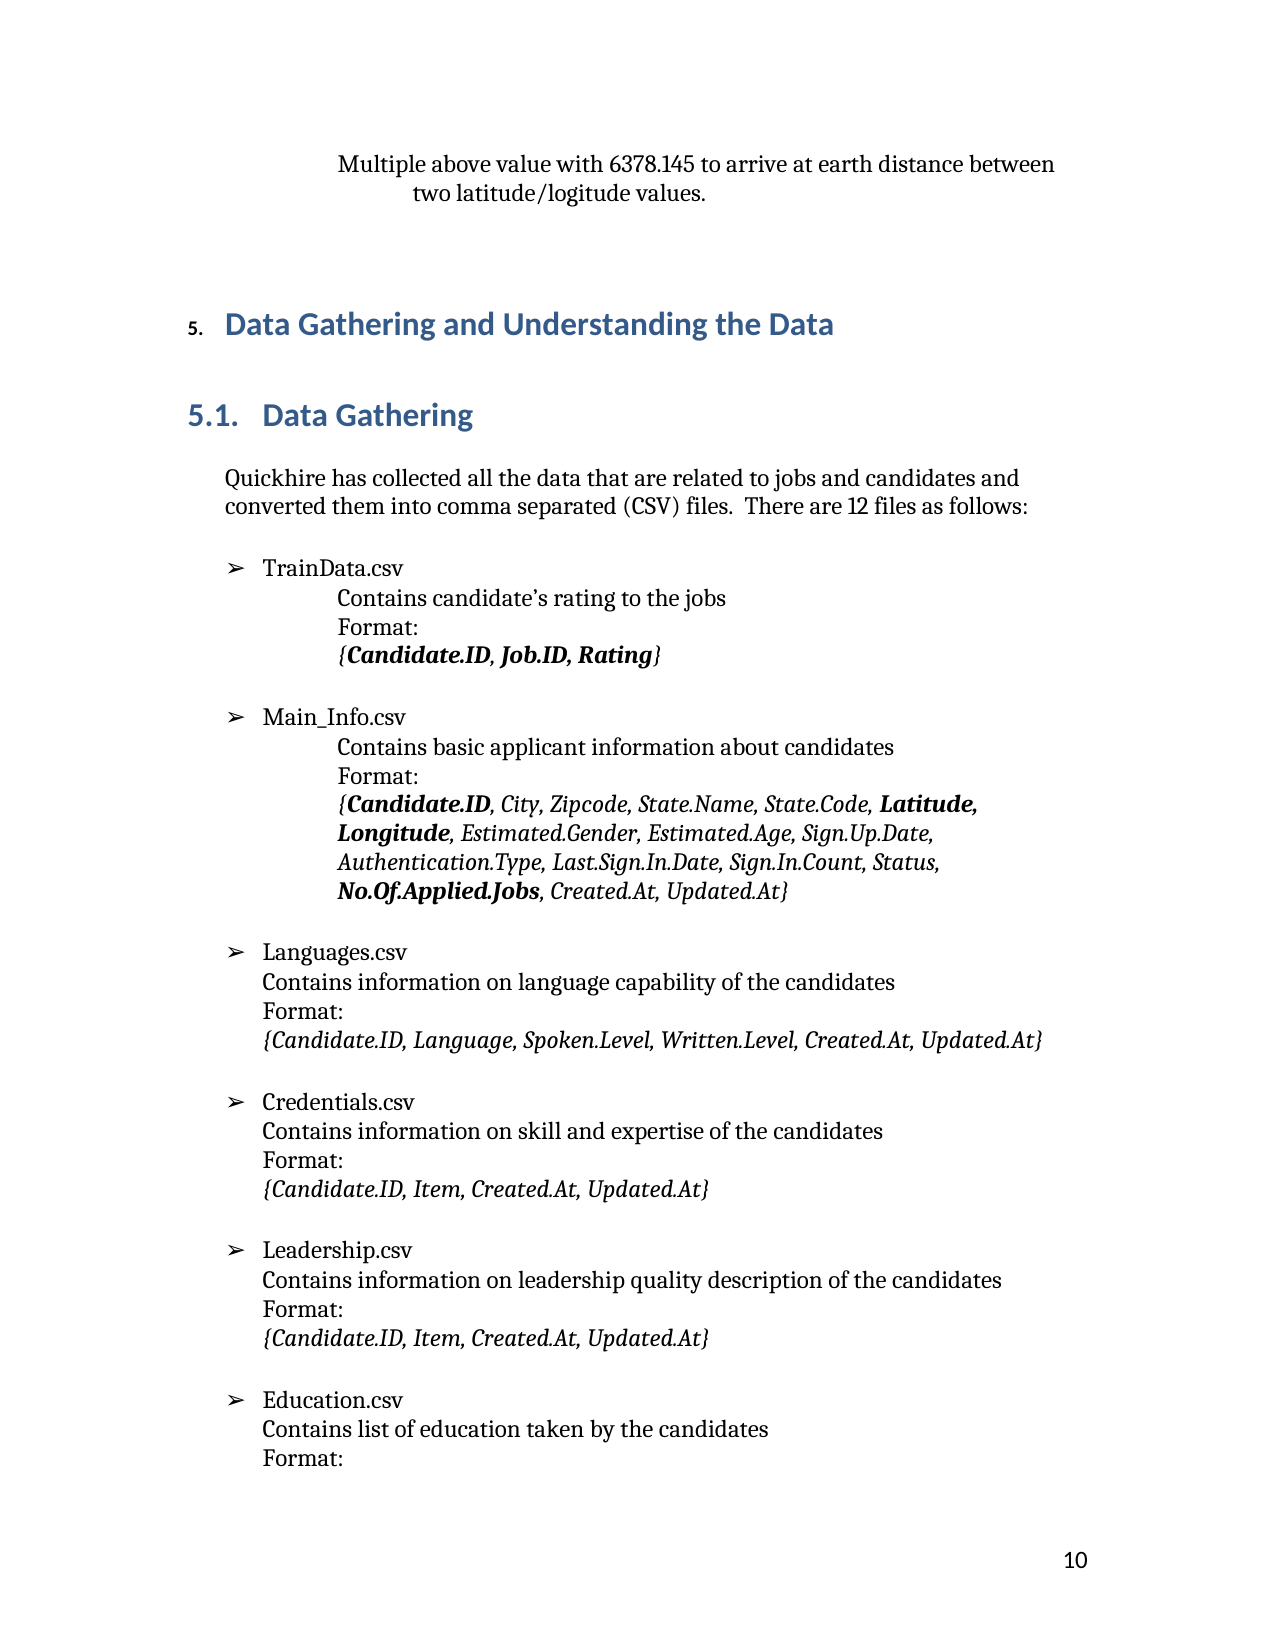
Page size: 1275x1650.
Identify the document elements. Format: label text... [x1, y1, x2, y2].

list TrainData.csv [225, 550, 1087, 584]
text {Candidate.ID, City, Zipcode, State.Name, State.Code, Latitude, Longitude, Estimated.Gender, Estimated.Age, Sign.Up.Date, Authentication.Type, Last.Sign.In.Date, Sign.In.Count, Status, No.Of.Applied.Jobs, Created.At, Updated.At} [337, 790, 1087, 905]
text Contains information on leadership quality description of the candidates [262, 1266, 1087, 1295]
text Contains basic applicant information about candidates [337, 733, 1087, 762]
text {Candidate.ID, Item, Created.At, Updated.At} [262, 1175, 1087, 1203]
list Languages.csv [225, 934, 1087, 968]
text Contains information on language capability of the candidates [262, 968, 1087, 997]
text Format: [262, 997, 1087, 1026]
list Credentials.csv [225, 1083, 1087, 1117]
text Contains candidate’s rating to the jobs [337, 584, 1087, 612]
list Education.csv [225, 1381, 1087, 1415]
text {Candidate.ID, Item, Created.At, Updated.At} [262, 1324, 1087, 1352]
text Format: [262, 1146, 1087, 1175]
text Format: [337, 612, 1087, 641]
text {Candidate.ID, Job.ID, Rating} [337, 641, 1087, 670]
text Format : [337, 762, 1087, 790]
subtitle Data Gathering and Understanding the Data [187, 303, 1087, 344]
list Leadership.csv [225, 1232, 1087, 1266]
subtitle Data Gathering [187, 394, 1087, 435]
text Format: [262, 1444, 1087, 1473]
text Format: [262, 1295, 1087, 1324]
text Contains information on skill and expertise of the candidates [262, 1117, 1087, 1146]
text Contains list of education taken by the candidates [262, 1415, 1087, 1444]
list Main_Info.csv [225, 699, 1087, 733]
text Multiple above value with 6378.145 to arrive at earth distance between two latitude/logitude values. [283, 150, 1087, 207]
text Quickhire has collected all the data that are related to jobs and candidates and converted them into comma separated (CSV) files. There are 12 files as follows: [225, 463, 1087, 521]
text {Candidate.ID, Language, Spoken.Level, Written.Level, Created.At, Updated.At} [262, 1026, 1087, 1054]
